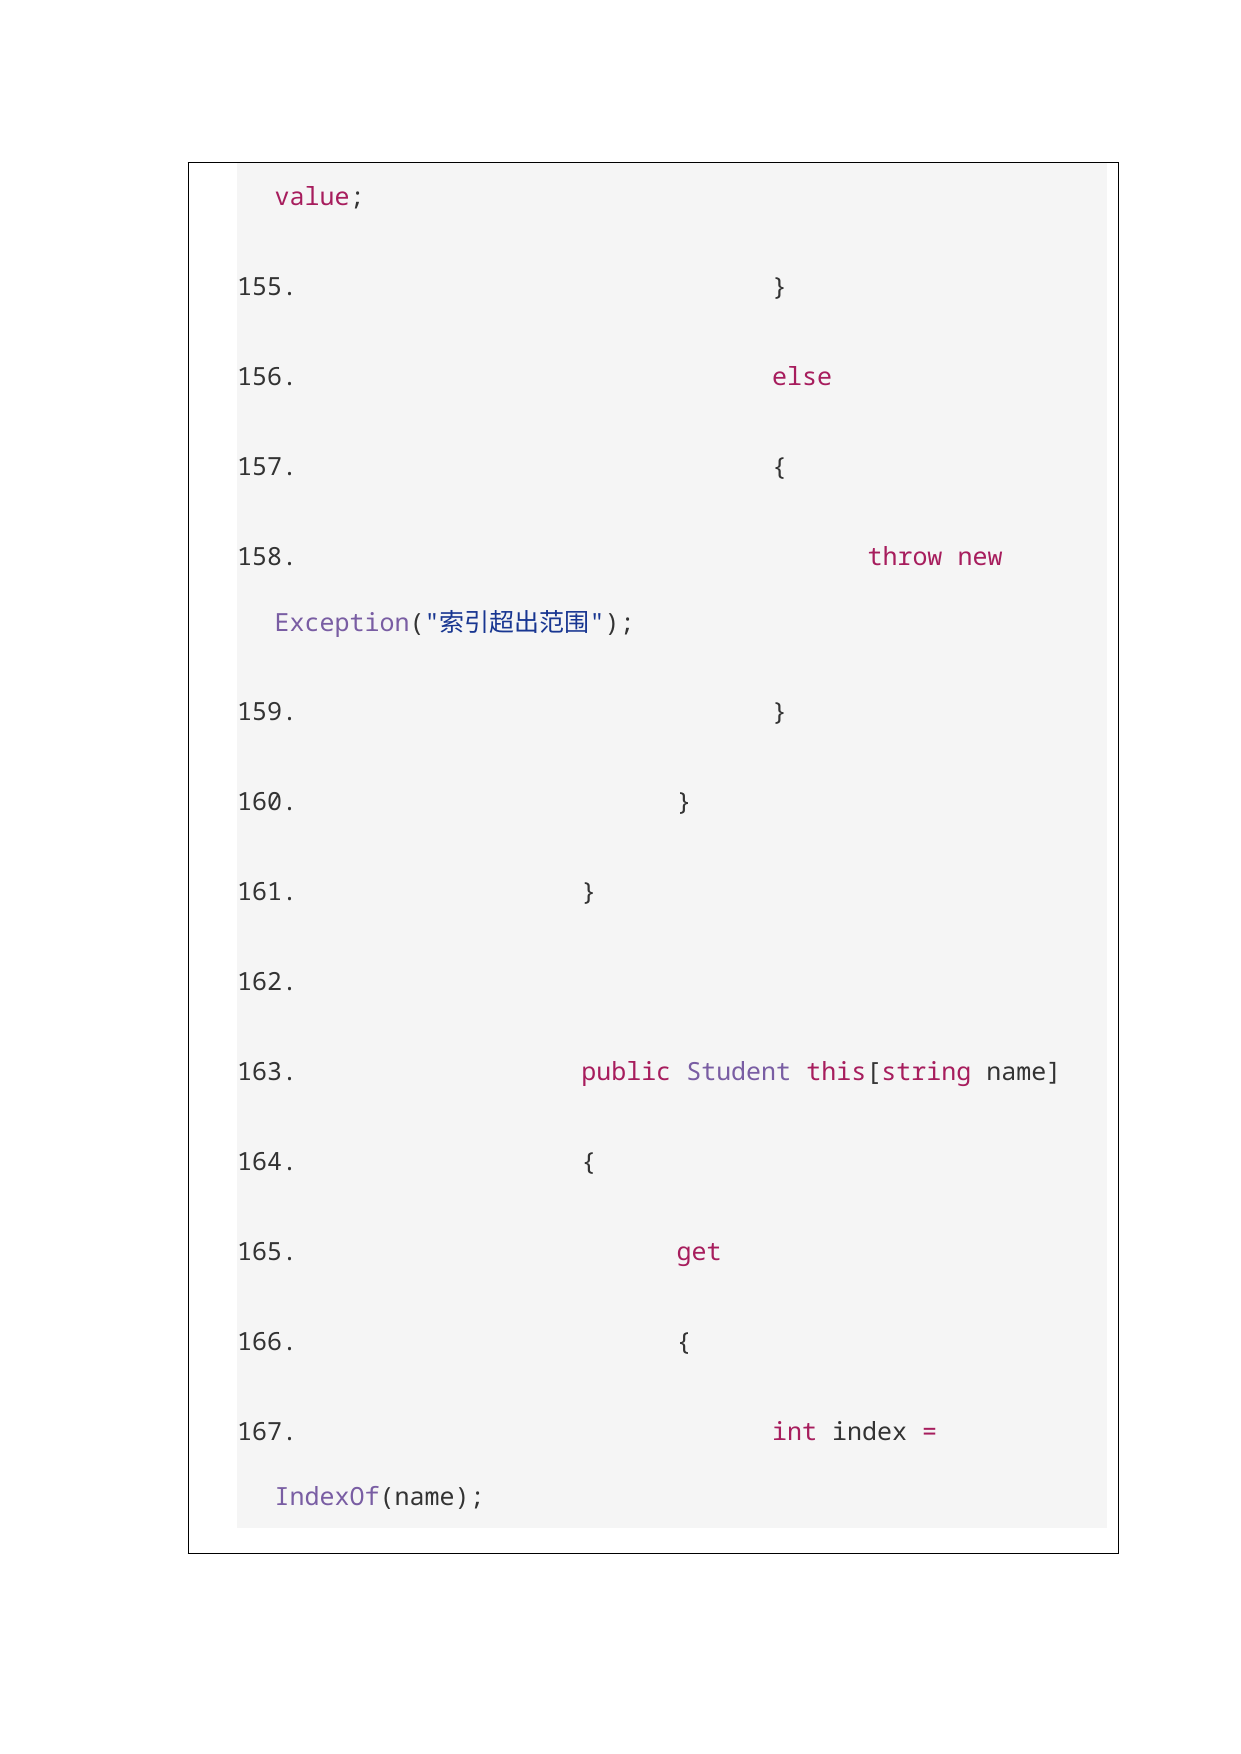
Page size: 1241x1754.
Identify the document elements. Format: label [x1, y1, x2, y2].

table_header [189, 163, 1118, 1553]
